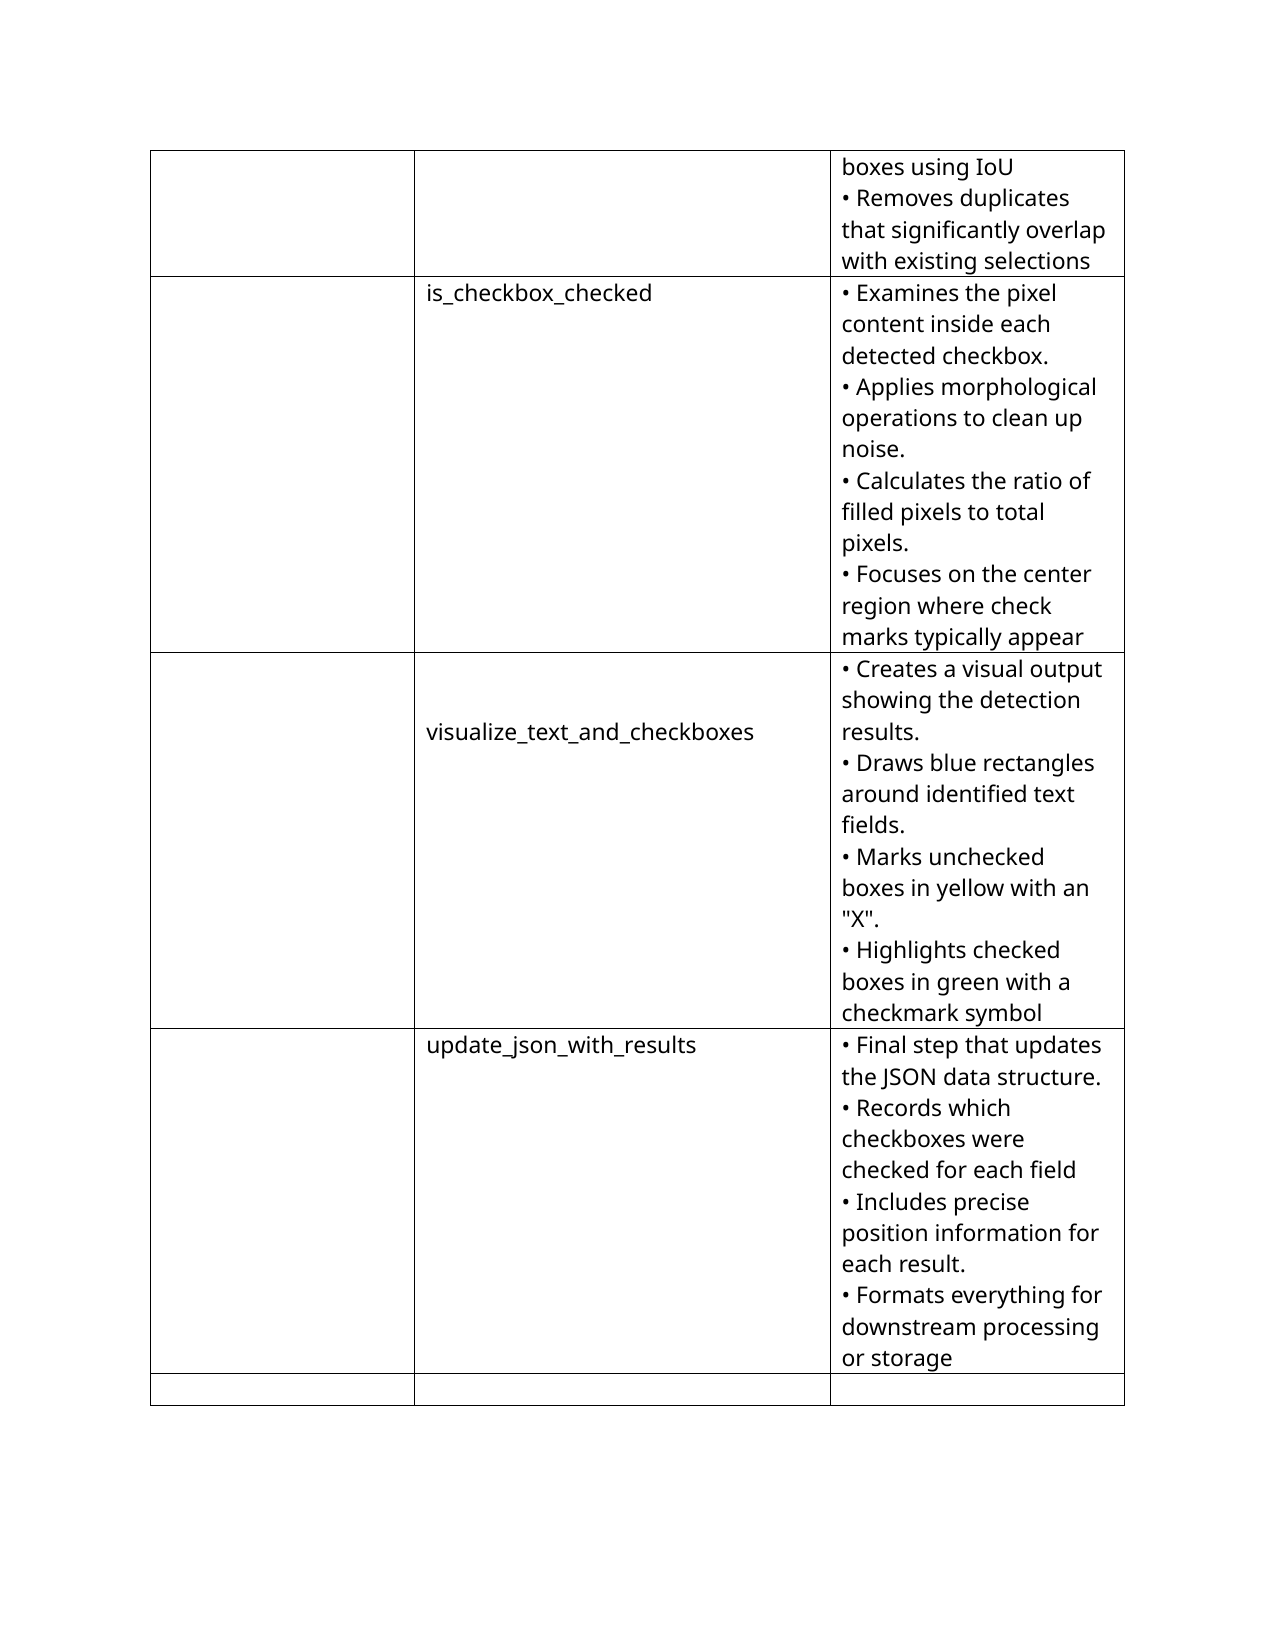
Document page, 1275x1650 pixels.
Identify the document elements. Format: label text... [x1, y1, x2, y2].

table_cell [831, 1374, 1124, 1405]
table_cell [415, 1374, 830, 1405]
table_cell [151, 1029, 414, 1373]
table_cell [831, 151, 1124, 276]
table_cell visualize_text_and_checkboxes [415, 653, 830, 1028]
table_cell • Final step that updates the JSON data structure. • Records which checkboxes were checked for each field • Includes precise position information for each result. • Formats everything for downstream processing or storage [831, 1029, 1124, 1373]
table_cell [151, 277, 414, 652]
table_cell • Examines the pixel content inside each detected checkbox. • Applies morphological operations to clean up noise. • Calculates the ratio of filled pixels to total pixels. • Focuses on the center region where check marks typically appear [831, 277, 1124, 652]
table_cell [151, 653, 414, 1028]
table_cell [151, 151, 414, 276]
table_cell update_json_with_results [415, 1029, 830, 1373]
table_cell • Creates a visual output showing the detection results. • Draws blue rectangles around identified text fields. • Marks unchecked boxes in yellow with an "X". • Highlights checked boxes in green with a checkmark symbol [831, 653, 1124, 1028]
table_cell [151, 1374, 414, 1405]
table_cell is_checkbox_checked [415, 277, 830, 652]
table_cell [415, 151, 830, 276]
